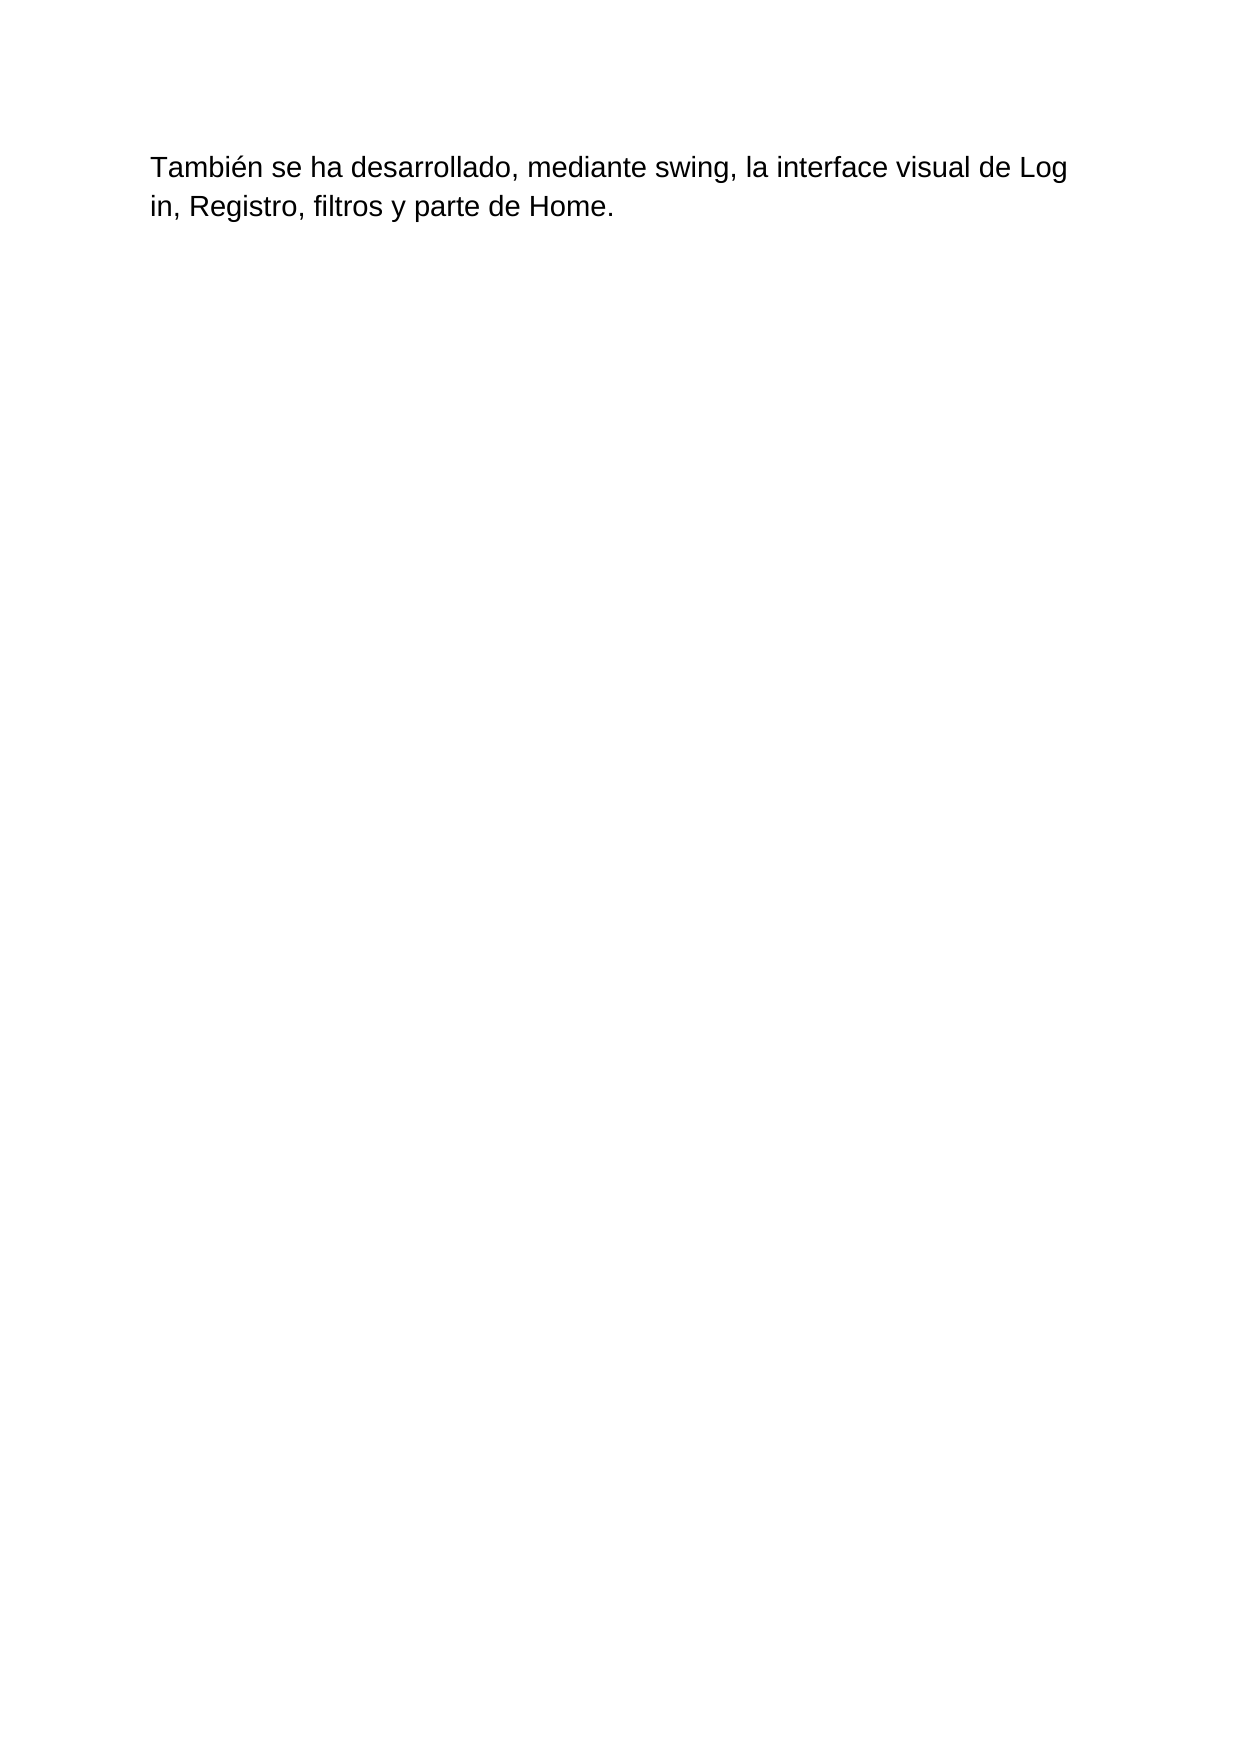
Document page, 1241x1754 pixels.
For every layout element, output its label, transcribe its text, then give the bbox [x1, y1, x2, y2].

text También se ha desarrollado, mediante swing, la interface visual de Log in, Registro, filtros y parte de Home. [150, 150, 1090, 222]
